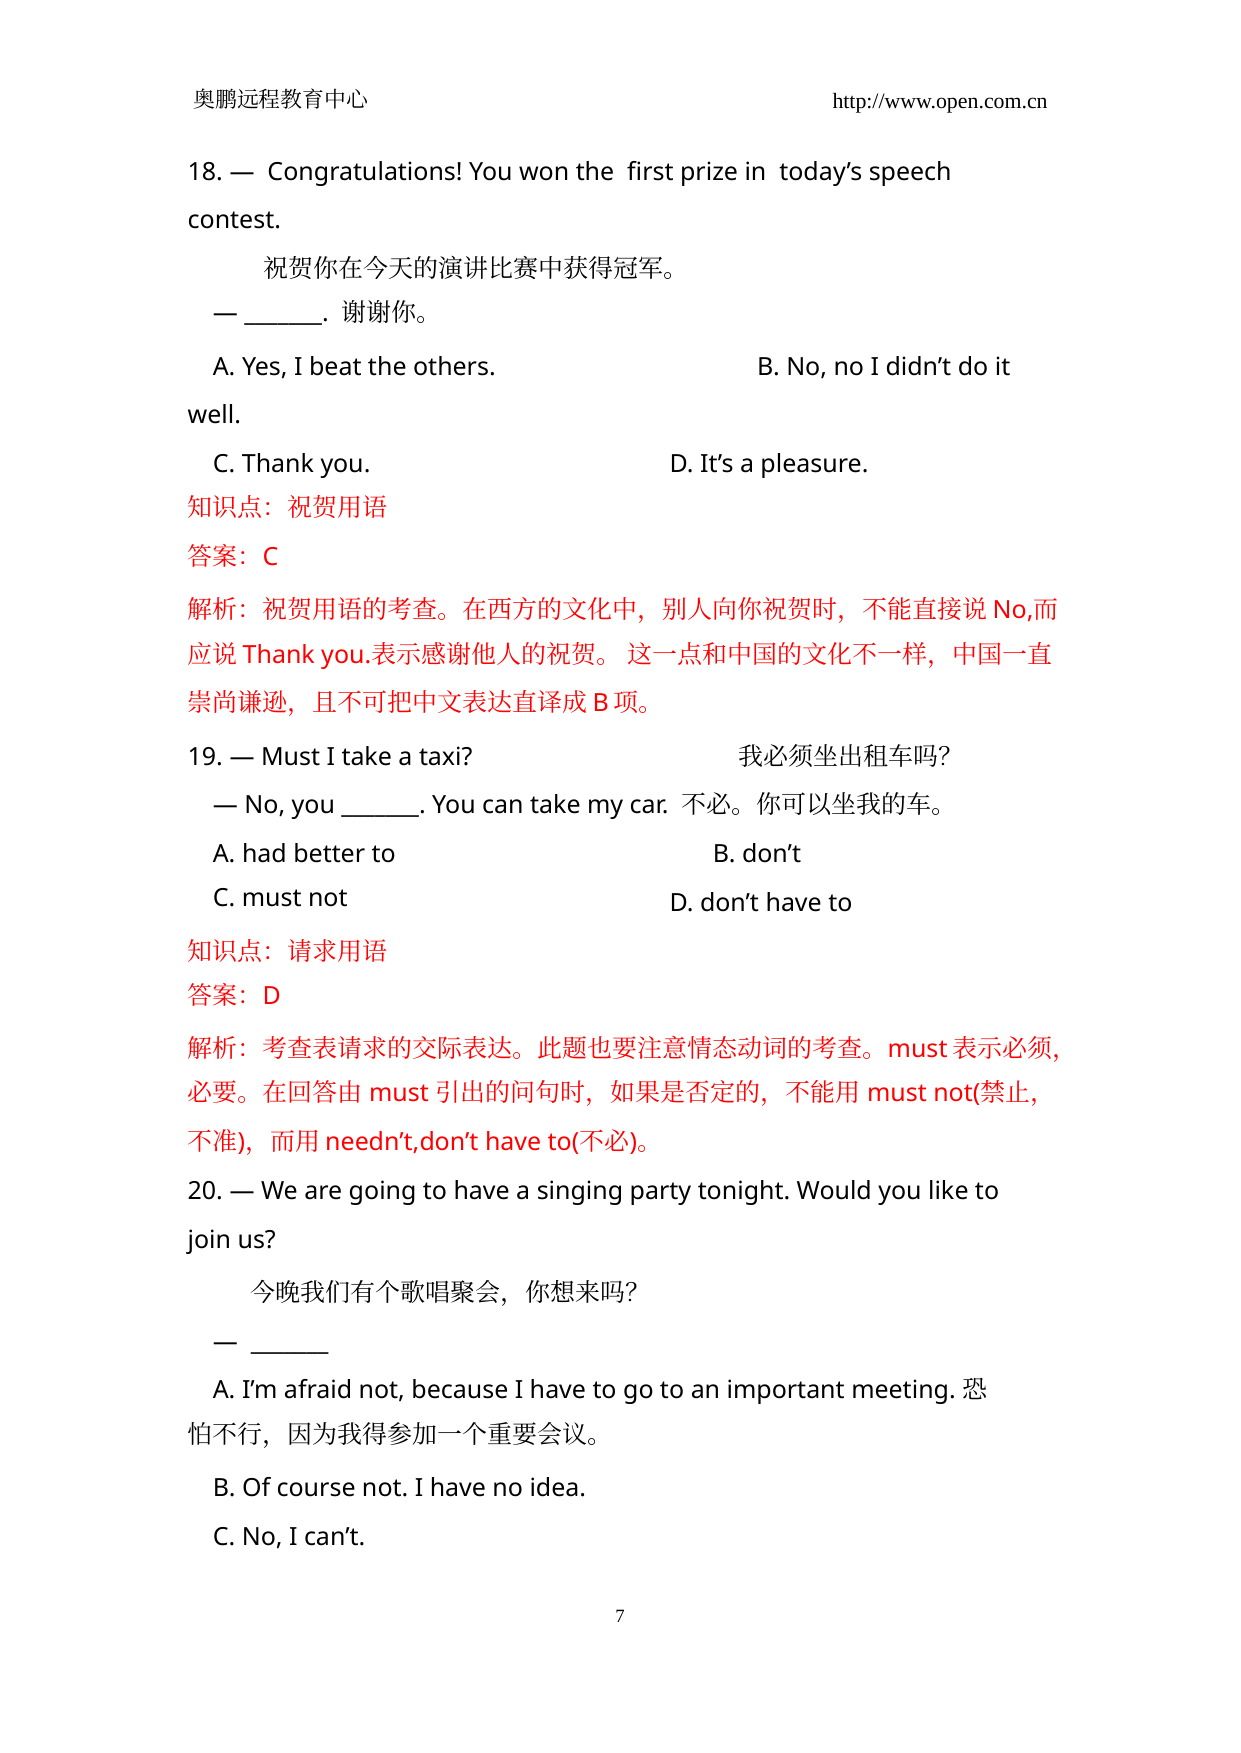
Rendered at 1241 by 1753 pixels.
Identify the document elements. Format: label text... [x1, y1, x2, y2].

text 知识点：请求用语 [187, 940, 425, 965]
text 奥鹏远程教育中心 [193, 90, 401, 112]
text B. No, no I didn’t do it [757, 355, 1098, 380]
text 解析：祝贺用语的考查。在西方的文化中，别人向你祝贺时，不能直接说No,而 [187, 599, 1183, 624]
text join us? [187, 1209, 1197, 1258]
text A. Yes, I beat the others. [213, 355, 586, 380]
text 祝贺你在今天的演讲比赛中获得冠军。 [263, 258, 761, 283]
text C. Thank you. [213, 453, 425, 478]
text 解析：考查表请求的交际表达。此题也要注意情态动词的考查。must表示必须， [187, 1038, 1197, 1063]
text — _______. 谢谢你。 [213, 283, 761, 331]
text B. Of course not. I have no idea. [213, 1477, 687, 1502]
text contest. [187, 209, 325, 234]
text 知识点：祝贺用语 [187, 478, 425, 526]
text 不准)，而用needn’t,don’t have to(不必)。 [187, 1111, 1197, 1161]
text 崇尚谦逊，且不可把中文表达直译成B项。 [187, 673, 1183, 721]
text 答案：C [187, 526, 425, 575]
text 答案：D [187, 965, 425, 1014]
text — _______ [213, 1331, 375, 1356]
text A. I’m afraid not, because I have to go to an important meeting. 恐 [213, 1379, 1182, 1404]
text 应说Thank you.表示感谢他人的祝贺。 这一点和中国的文化不一样，中国一直 [187, 624, 1183, 673]
text 7 [615, 1606, 653, 1627]
text 20. — We are going to have a singing party tonight. Would you like to [187, 1161, 1197, 1209]
text 必要。在回答由 must 引出的问句时，如果是否定的，不能用 must not(禁止， [187, 1063, 1197, 1111]
text C. No, I can’t. [213, 1526, 450, 1551]
text 18. — Congratulations! You won the first prize in today’s speech [187, 160, 1182, 185]
text C. must not [213, 868, 450, 916]
text well. [187, 404, 287, 429]
text B. don’t [713, 843, 863, 868]
text D. It’s a pleasure. [669, 453, 957, 478]
text A. had better to [213, 843, 450, 868]
text 今晚我们有个歌唱聚会，你想来吗？ [251, 1281, 712, 1306]
text D. don’t have to [669, 891, 919, 916]
text — No, you _______. You can take my car. 不必。你可以坐我的车。 [213, 794, 1134, 819]
text 19. — Must I take a taxi? [187, 745, 561, 770]
text 怕不行，因为我得参加一个重要会议。 [187, 1404, 1182, 1453]
text http://www.open.com.cn [832, 89, 1080, 113]
text 我必须坐出租车吗？ [738, 745, 1001, 770]
